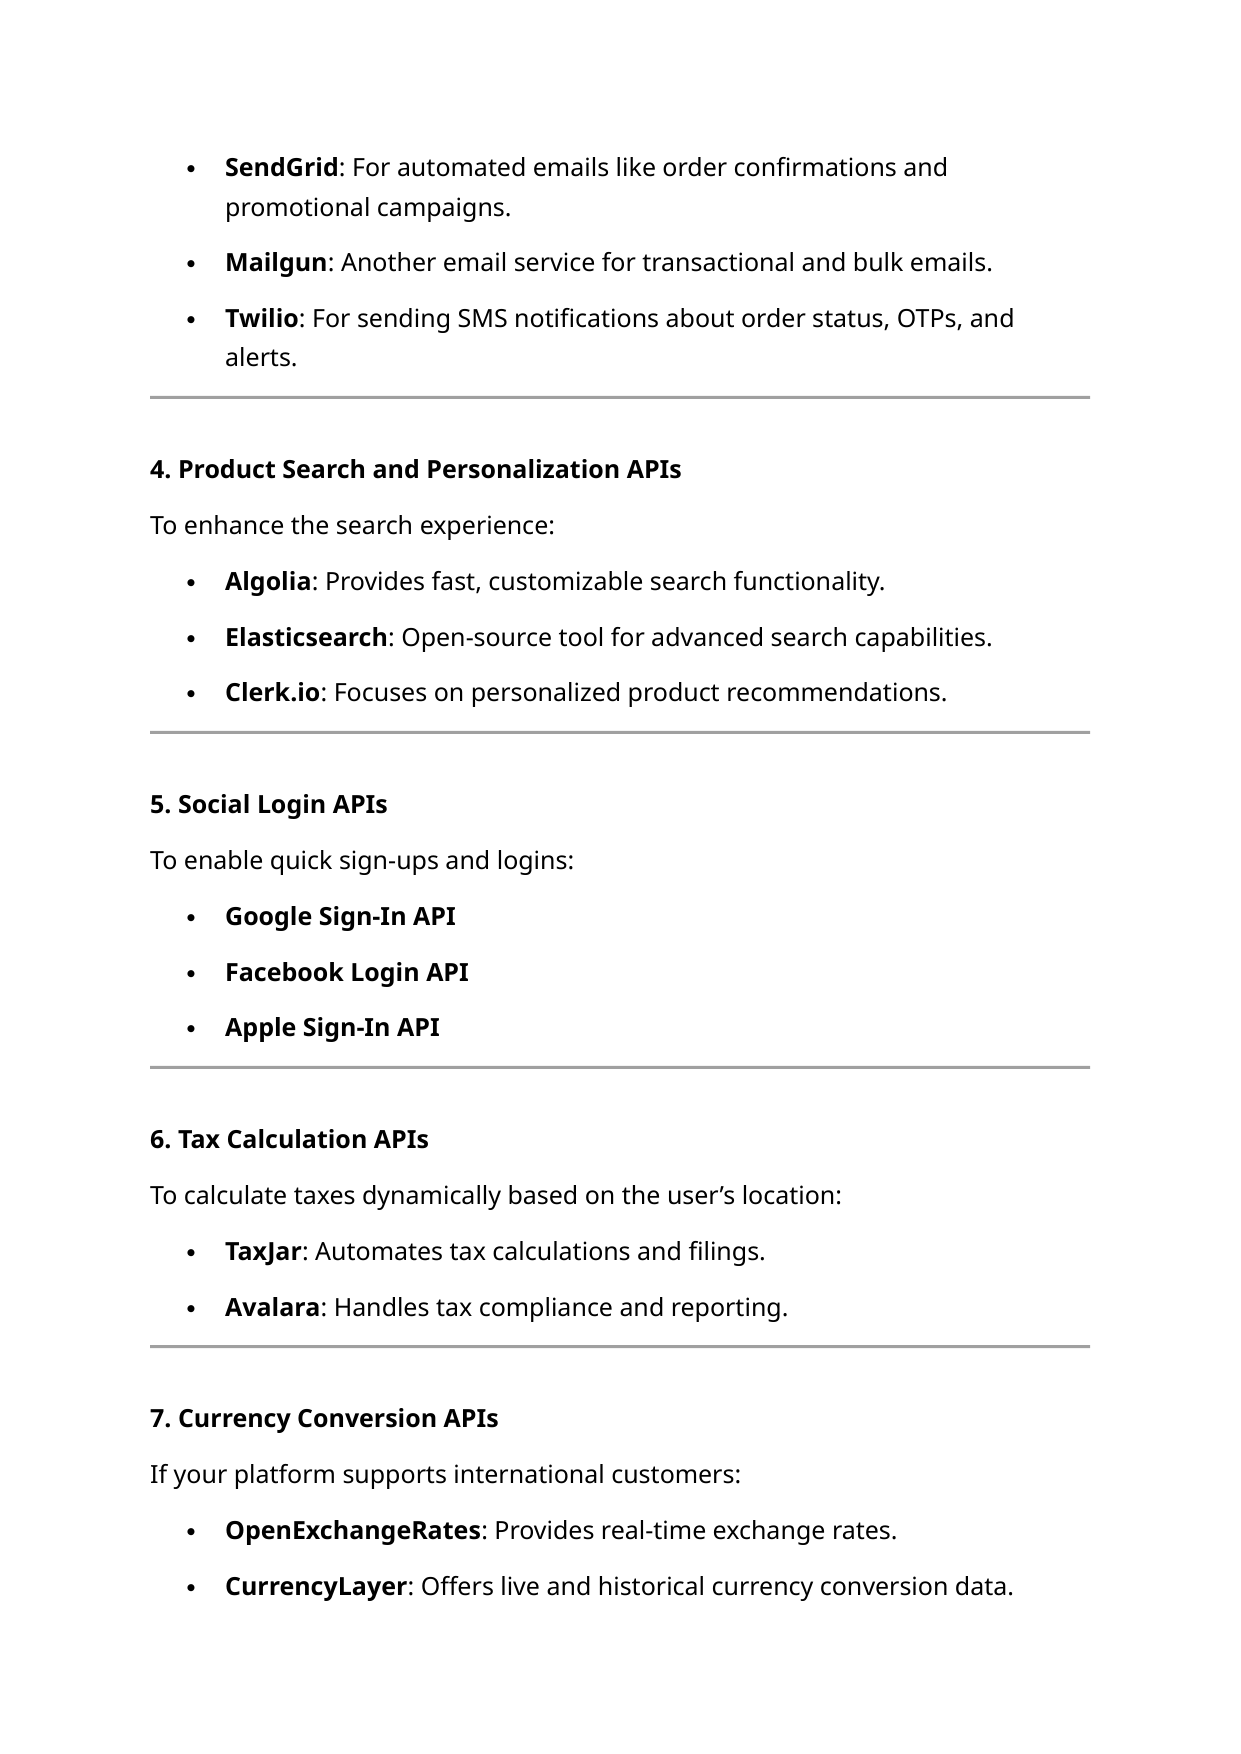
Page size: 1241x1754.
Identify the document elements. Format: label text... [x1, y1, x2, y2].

text To calculate taxes dynamically based on the user’s location: [150, 1177, 1090, 1212]
text To enable quick sign-ups and logins: [150, 842, 1090, 877]
text 4. Product Search and Personalization APIs [150, 452, 1090, 486]
list Mailgun: Another email service for transactional and bulk emails. [187, 245, 1090, 279]
text To enhance the search experience: [150, 507, 1090, 542]
list OpenExchangeRates: Provides real-time exchange rates. [187, 1512, 1090, 1547]
list Facebook Login API [187, 954, 1090, 988]
text If your platform supports international customers: [150, 1457, 1090, 1491]
list Elasticsearch: Open-source tool for advanced search capabilities. [187, 619, 1090, 653]
list Avalara: Handles tax compliance and reporting. [187, 1289, 1090, 1323]
list Clerk.io: Focuses on personalized product recommendations. [187, 675, 1090, 709]
list TaxJar: Automates tax calculations and filings. [187, 1233, 1090, 1267]
list Twilio: For sending SMS notifications about order status, OTPs, and alerts. [187, 301, 1090, 374]
list Google Sign-In API [187, 898, 1090, 932]
list SendGrid: For automated emails like order confirmations and promotional campaigns. [187, 150, 1090, 223]
list CurrencyLayer: Offers live and historical currency conversion data. [187, 1568, 1090, 1602]
text 7. Currency Conversion APIs [150, 1401, 1090, 1435]
text 6. Tax Calculation APIs [150, 1122, 1090, 1156]
list Apple Sign-In API [187, 1010, 1090, 1044]
text 5. Social Login APIs [150, 787, 1090, 821]
list Algolia: Provides fast, customizable search functionality. [187, 563, 1090, 597]
